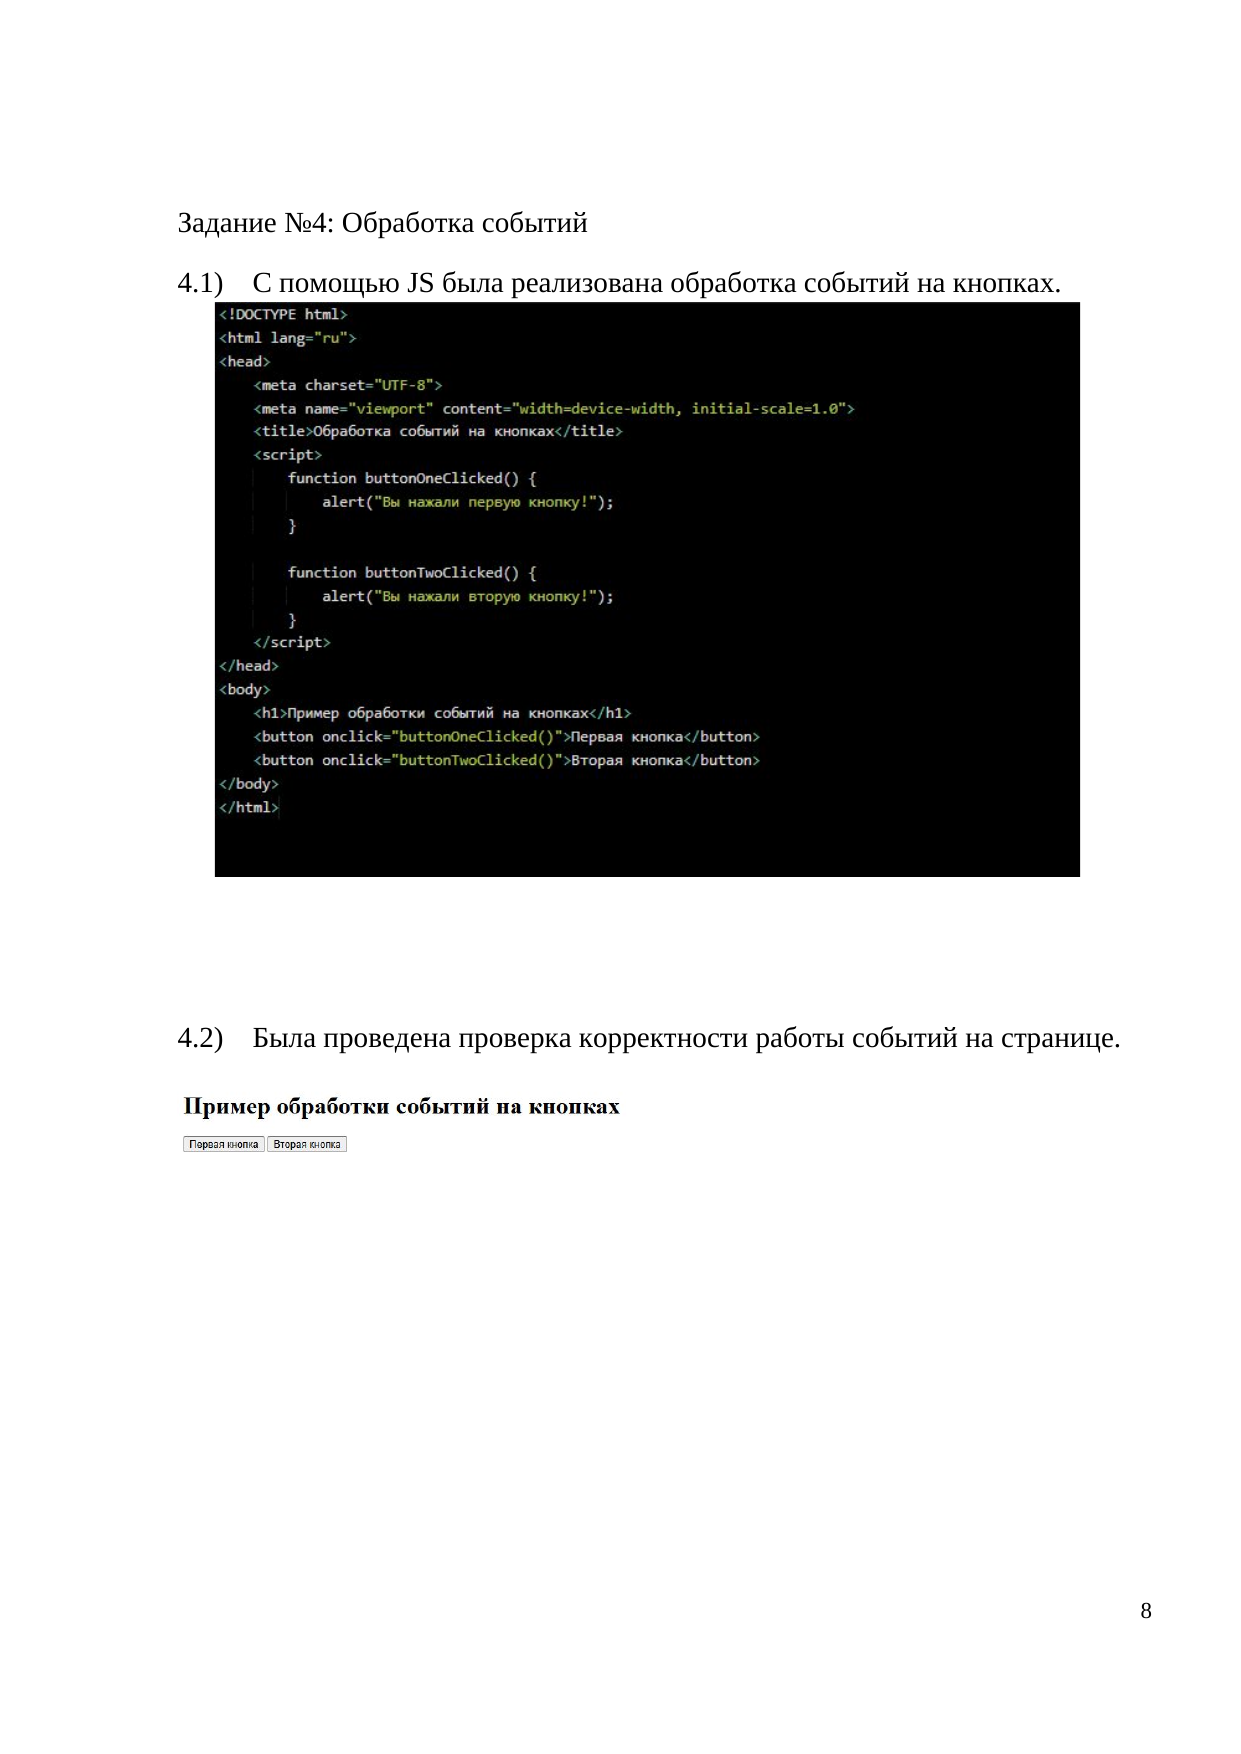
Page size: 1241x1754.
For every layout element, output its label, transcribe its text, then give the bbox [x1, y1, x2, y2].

picture [177, 1079, 1042, 1491]
text Задание №4: Обработка событий [177, 206, 1152, 239]
list Была проведена проверка корректности работы событий на странице. [177, 1020, 1152, 1053]
picture [214, 302, 1081, 877]
